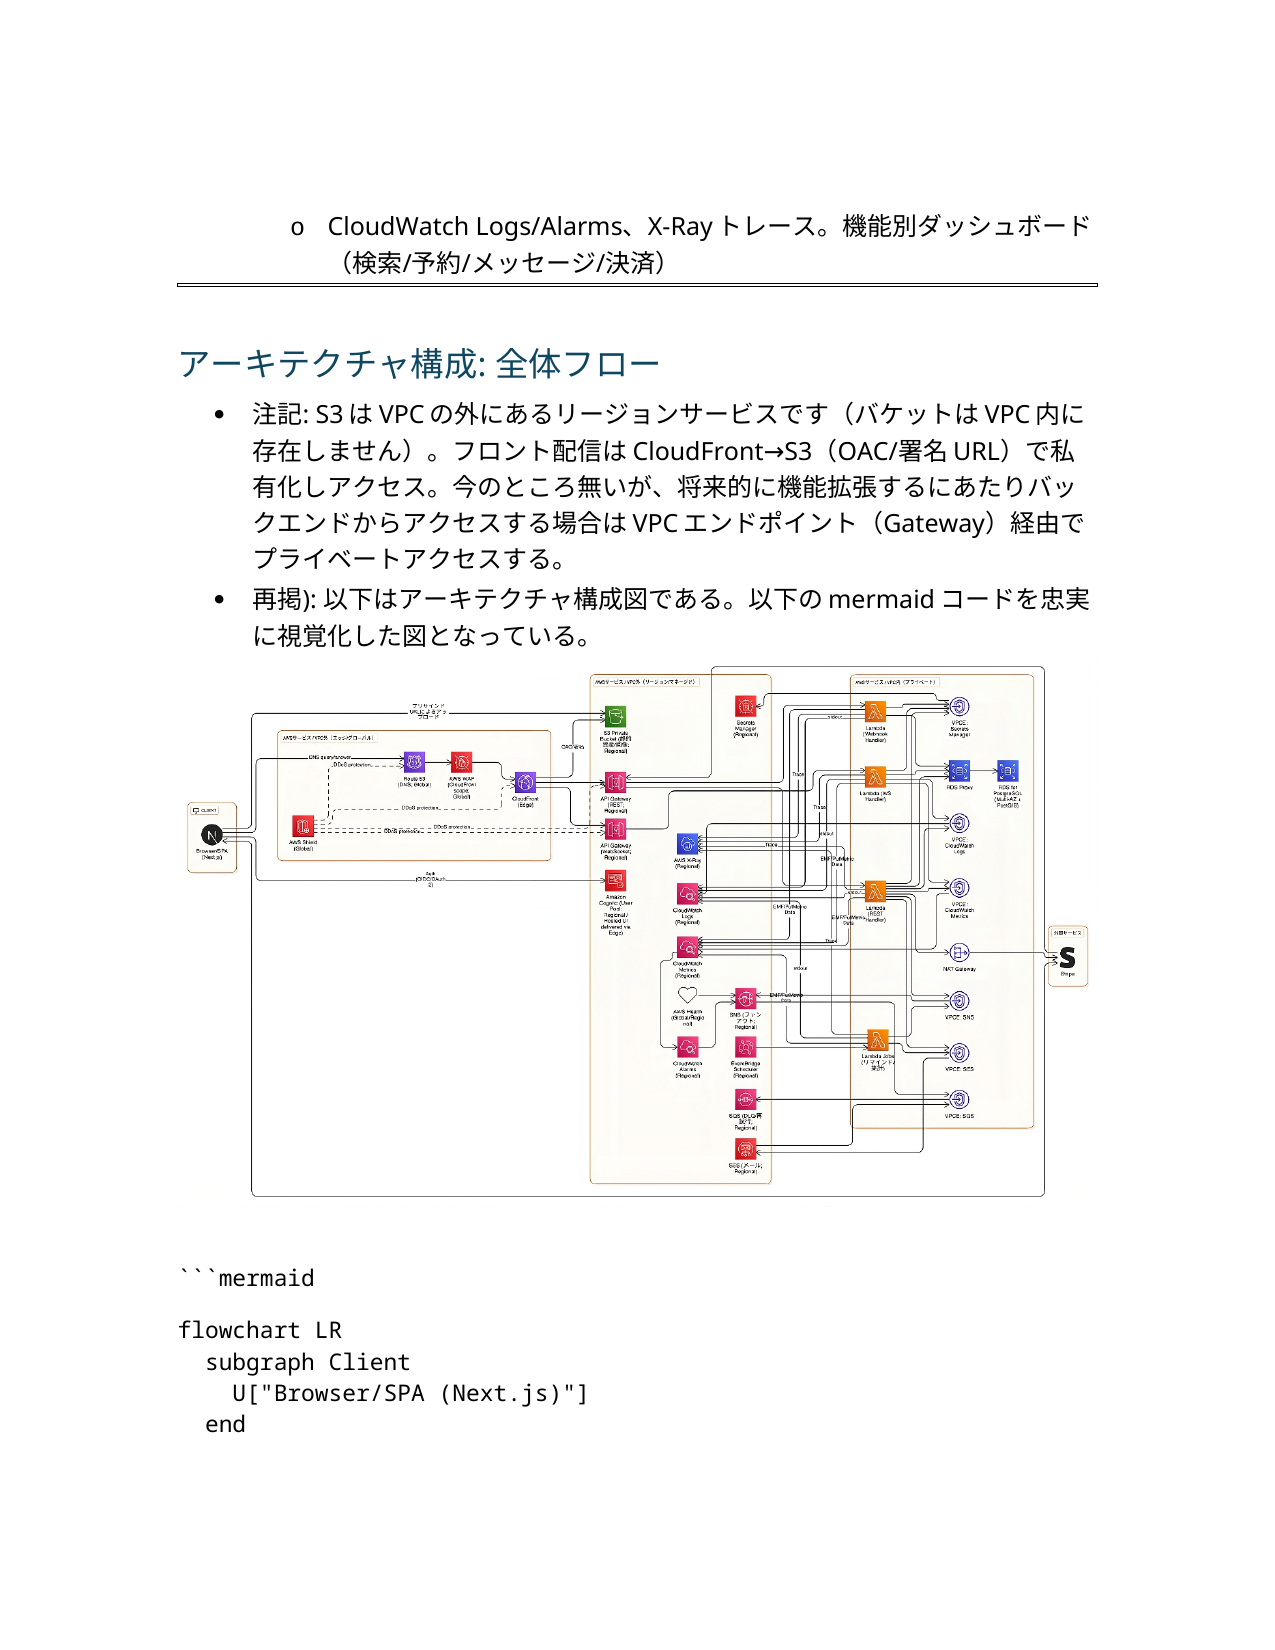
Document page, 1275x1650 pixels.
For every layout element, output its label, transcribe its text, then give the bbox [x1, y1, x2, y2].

list 再掲): 以下はアーキテクチャ構成図である。以下のmermaidコードを忠実に視覚化した図となっている。 [215, 580, 1098, 652]
text ```mermaid [177, 1262, 1098, 1293]
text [177, 1314, 1098, 1439]
picture [177, 656, 1098, 1207]
list CloudWatch Logs/Alarms、X-Rayトレース。機能別ダッシュボード（検索/予約/メッセージ/決済） [290, 207, 1098, 279]
subtitle アーキテクチャ構成: 全体フロー [177, 338, 1098, 387]
list 注記: S3はVPCの外にあるリージョンサービスです（バケットはVPC内に存在しません）。フロント配信はCloudFront→S3（OAC/署名URL）で私有化しアクセス。今のところ無いが、将来的に機能拡張するにあたりバックエンドからアクセスする場合はVPCエンドポイント（Gateway）経由でプライベートアクセスする。 [215, 395, 1098, 576]
